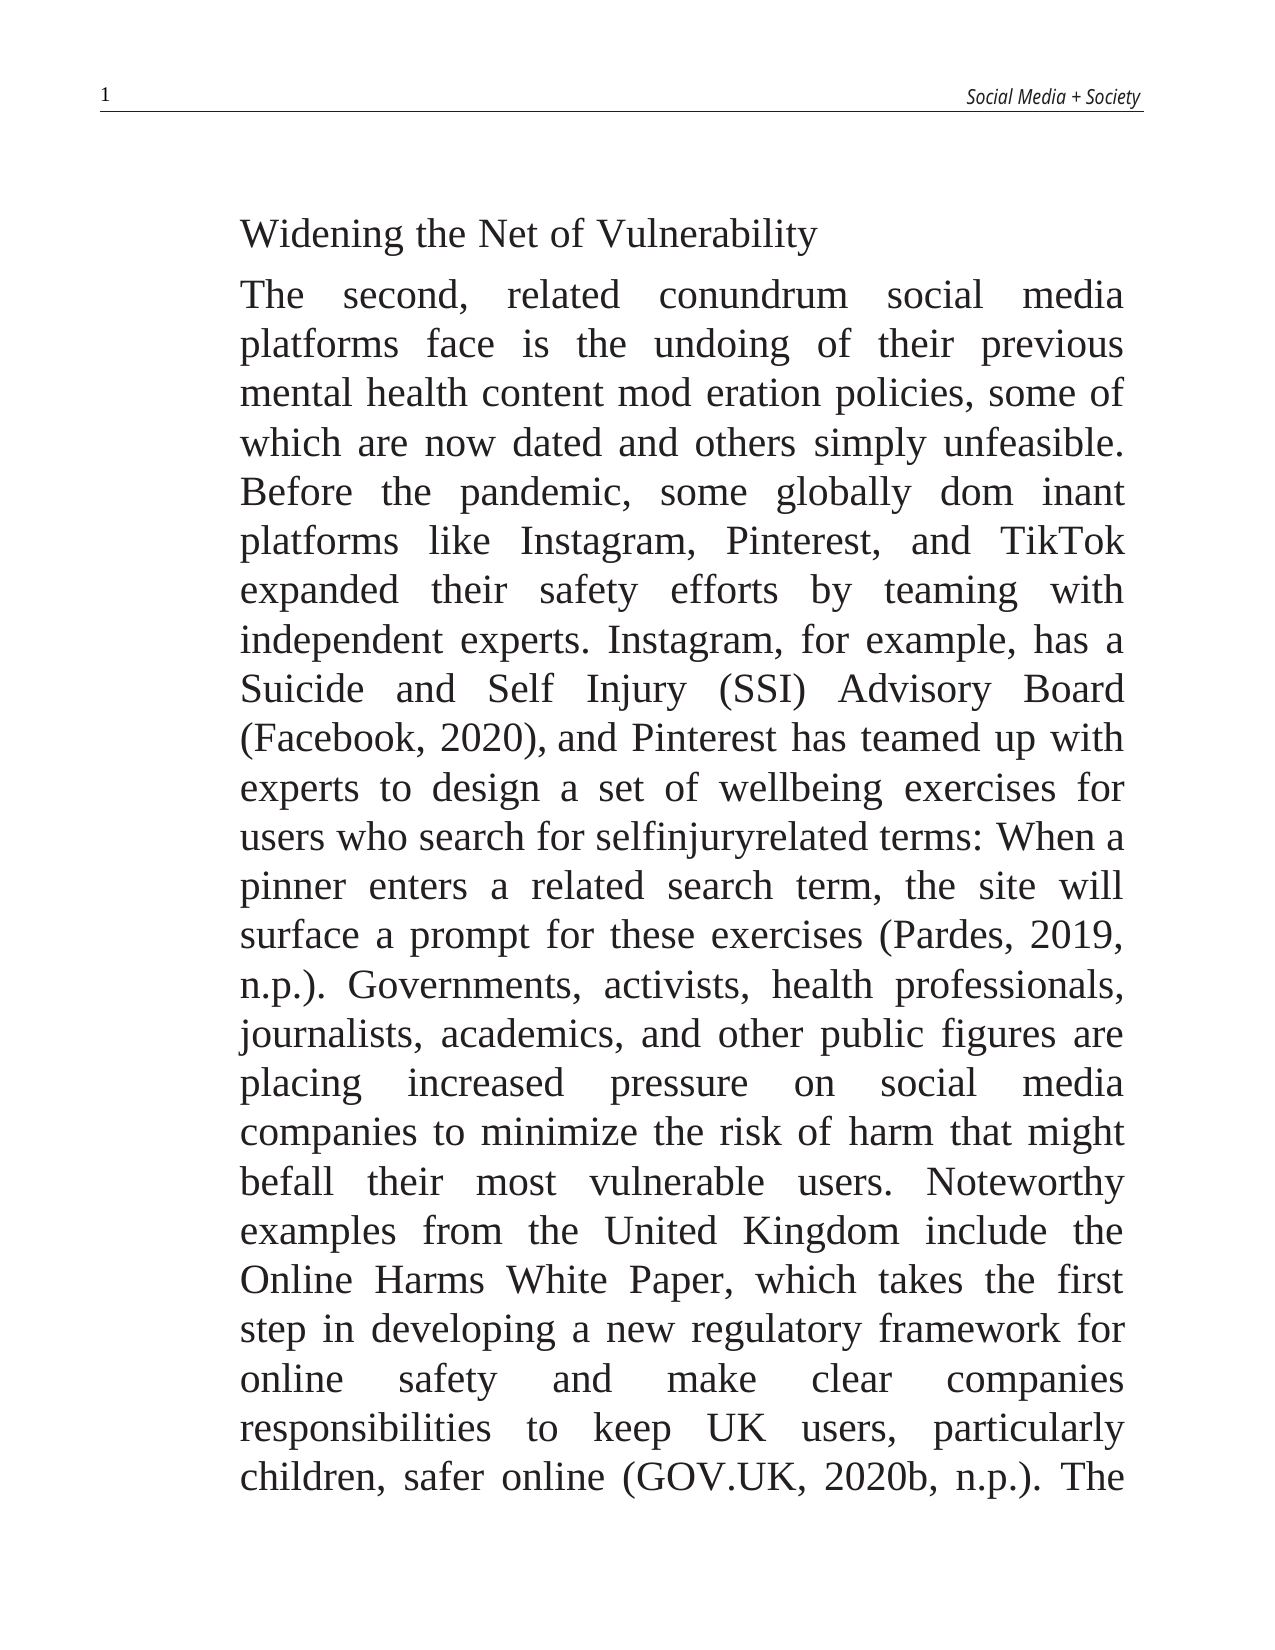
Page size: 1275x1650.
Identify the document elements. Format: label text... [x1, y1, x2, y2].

subtitle Widening the Net of Vulnerability [239, 209, 1125, 257]
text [239, 269, 1125, 1500]
